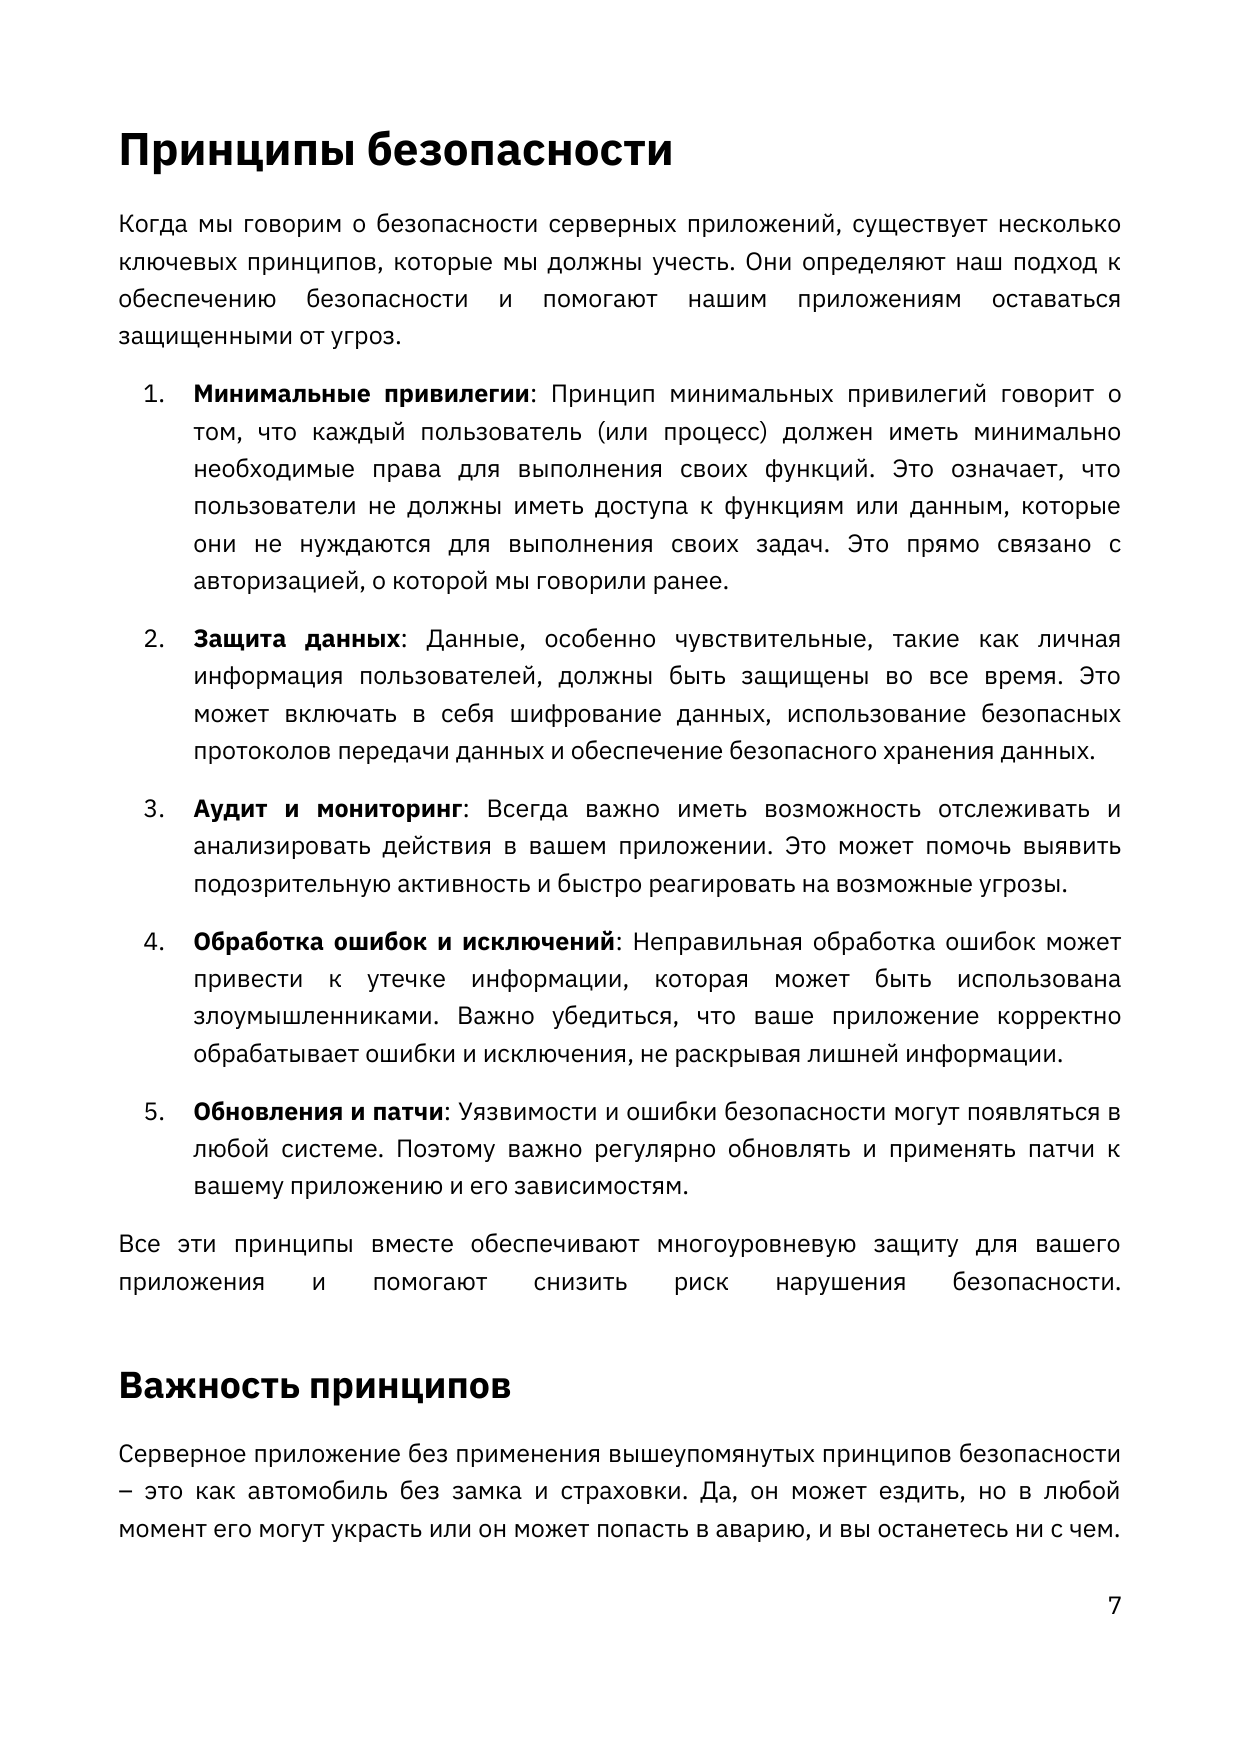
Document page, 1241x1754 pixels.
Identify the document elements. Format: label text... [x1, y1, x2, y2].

subtitle Важность принципов [118, 1360, 1122, 1409]
text Все эти принципы вместе обеспечивают многоуровневую защиту для вашего приложения и помогают снизить риск нарушения безопасности. [118, 1227, 1122, 1334]
subtitle Принципы безопасности [118, 118, 1122, 178]
list Аудит и мониторинг: Всегда важно иметь возможность отслеживать и анализировать действия в вашем приложении. Это может помочь выявить подозрительную активность и быстро реагировать на возможные угрозы. [143, 792, 1122, 899]
list Обработка ошибок и исключений: Неправильная обработка ошибок может привести к утечке информации, которая может быть использована злоумышленниками. Важно убедиться, что ваше приложение корректно обрабатывает ошибки и исключения, не раскрывая лишней информации. [143, 924, 1122, 1069]
list Обновления и патчи: Уязвимости и ошибки безопасности могут появляться в любой системе. Поэтому важно регулярно обновлять и применять патчи к вашему приложению и его зависимостям. [143, 1094, 1122, 1202]
list Минимальные привилегии: Принцип минимальных привилегий говорит о том, что каждый пользователь (или процесс) должен иметь минимально необходимые права для выполнения своих функций. Это означает, что пользователи не должны иметь доступа к функциям или данным, которые они не нуждаются для выполнения своих задач. Это прямо связано с авторизацией, о которой мы говорили ранее. [143, 377, 1122, 596]
list Защита данных: Данные, особенно чувствительные, такие как личная информация пользователей, должны быть защищены во все время. Это может включать в себя шифрование данных, использование безопасных протоколов передачи данных и обеспечение безопасного хранения данных. [143, 622, 1122, 766]
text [118, 1437, 1122, 1544]
text Когда мы говорим о безопасности серверных приложений, существует несколько ключевых принципов, которые мы должны учесть. Они определяют наш подход к обеспечению безопасности и помогают нашим приложениям оставаться защищенными от угроз. [118, 207, 1122, 352]
